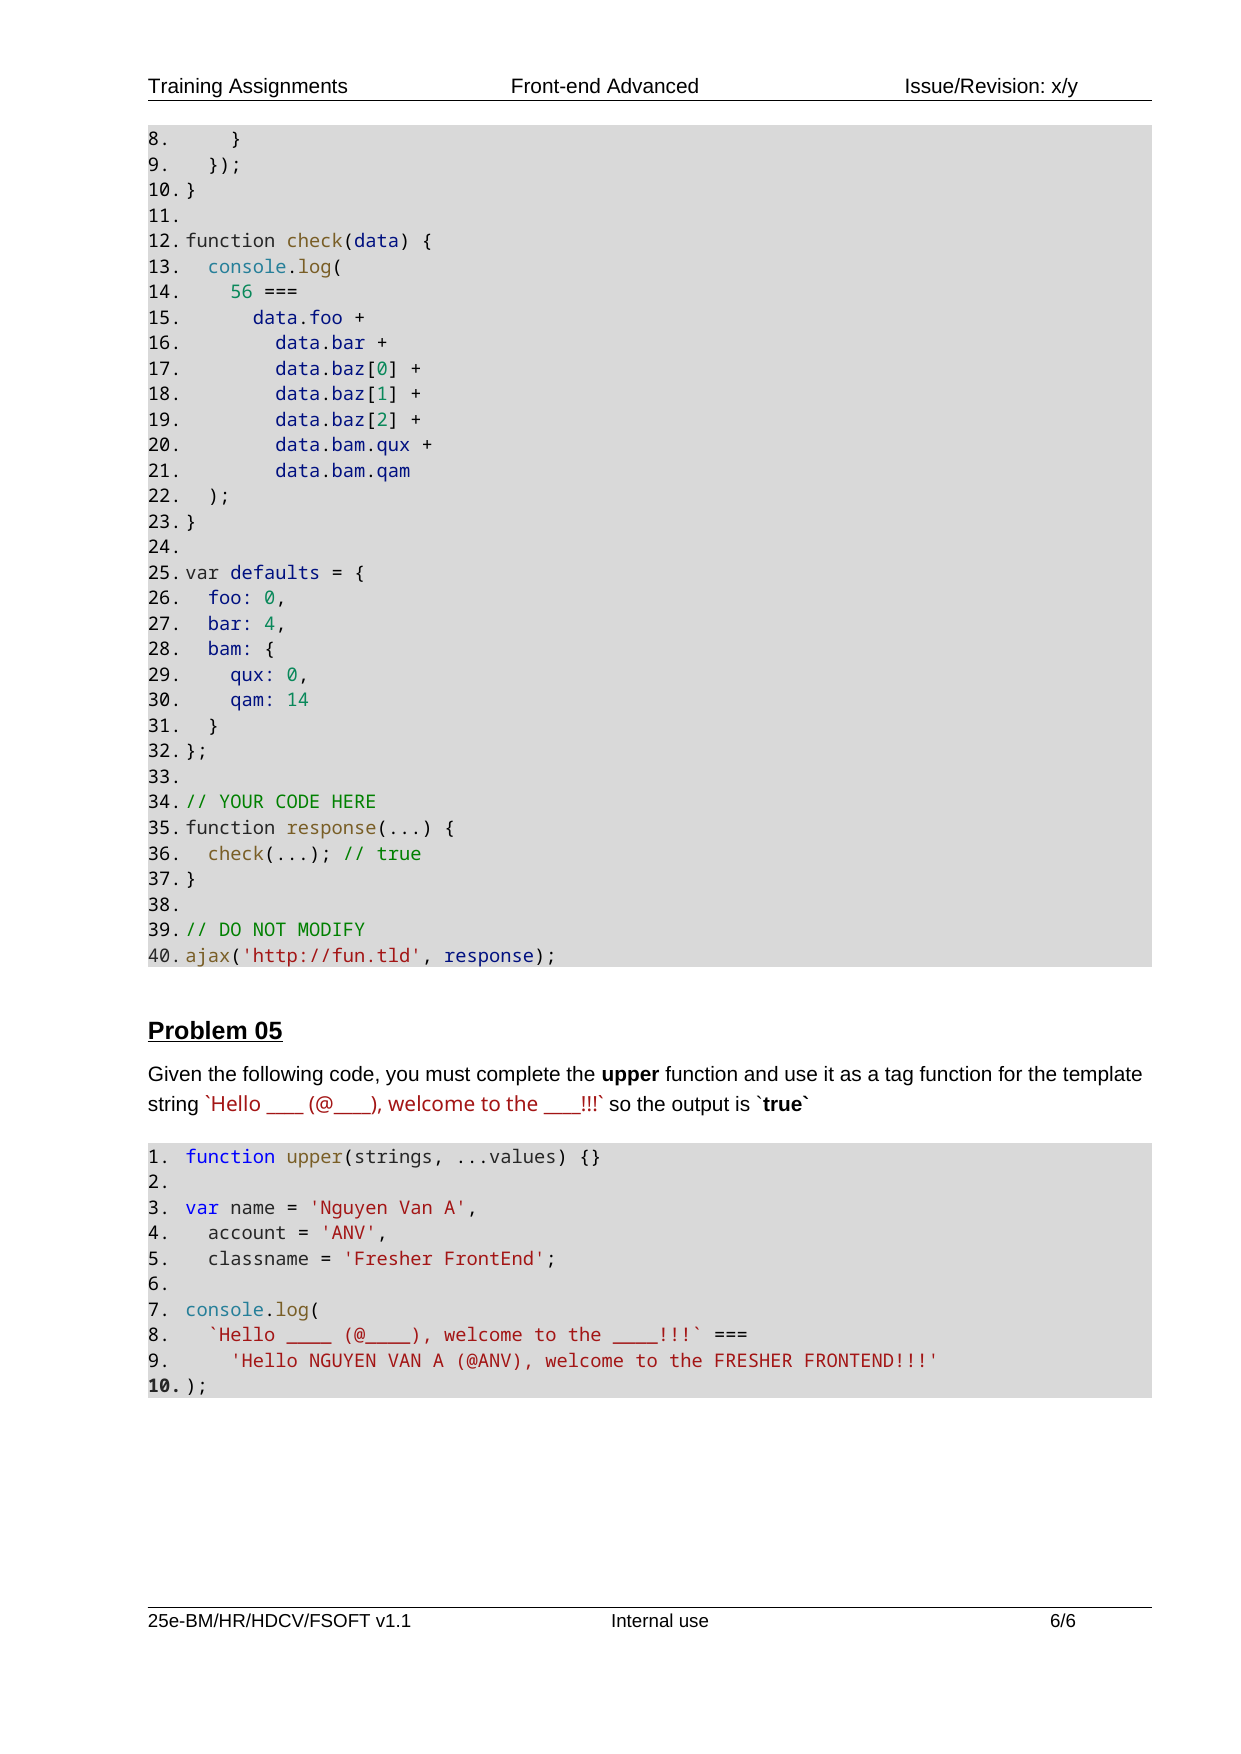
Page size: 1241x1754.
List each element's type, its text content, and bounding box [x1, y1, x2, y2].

list console.log( [148, 253, 1152, 278]
list // YOUR CODE HERE [148, 789, 1152, 814]
list } [148, 865, 1152, 891]
list ); [148, 1373, 1152, 1398]
text Problem 05 [148, 1016, 1152, 1044]
list } [148, 176, 1152, 202]
text Given the following code, you must complete the upper function and use it as a tag function for the template string `Hello ____ (@____), welcome to the ____!!!` so the output is `true` [148, 1061, 1152, 1118]
list } [148, 712, 1152, 738]
list 56 === [148, 278, 1152, 304]
list account = 'ANV', [148, 1219, 1152, 1245]
list data.baz[0] + [148, 355, 1152, 381]
list function response(...) { [148, 814, 1152, 840]
list ); [148, 483, 1152, 508]
list bar: 4, [148, 610, 1152, 636]
list data.baz[2] + [148, 406, 1152, 432]
list var name = 'Nguyen Van A', [148, 1194, 1152, 1219]
list // DO NOT MODIFY [148, 916, 1152, 942]
list qam: 14 [148, 687, 1152, 712]
list function check(data) { [148, 227, 1152, 253]
list data.foo + [148, 304, 1152, 329]
list qux: 0, [148, 661, 1152, 687]
list `Hello ____ (@____), welcome to the ____!!!` === [148, 1322, 1152, 1347]
list 'Hello NGUYEN VAN A (@ANV), welcome to the FRESHER FRONTEND!!!' [148, 1347, 1152, 1373]
list }); [148, 151, 1152, 176]
list function upper(strings, ...values) {} [148, 1143, 1152, 1168]
list bam: { [148, 636, 1152, 661]
list } [148, 508, 1152, 534]
list } [148, 125, 1152, 151]
list classname = 'Fresher FrontEnd'; [148, 1245, 1152, 1271]
list check(...); // true [148, 840, 1152, 865]
list console.log( [148, 1296, 1152, 1322]
list data.bar + [148, 329, 1152, 355]
list foo: 0, [148, 585, 1152, 610]
list }; [148, 738, 1152, 763]
list data.baz[1] + [148, 381, 1152, 406]
list data.bam.qam [148, 457, 1152, 483]
list var defaults = { [148, 559, 1152, 585]
list data.bam.qux + [148, 432, 1152, 457]
list ajax('http://fun.tld', response); [148, 942, 1152, 967]
